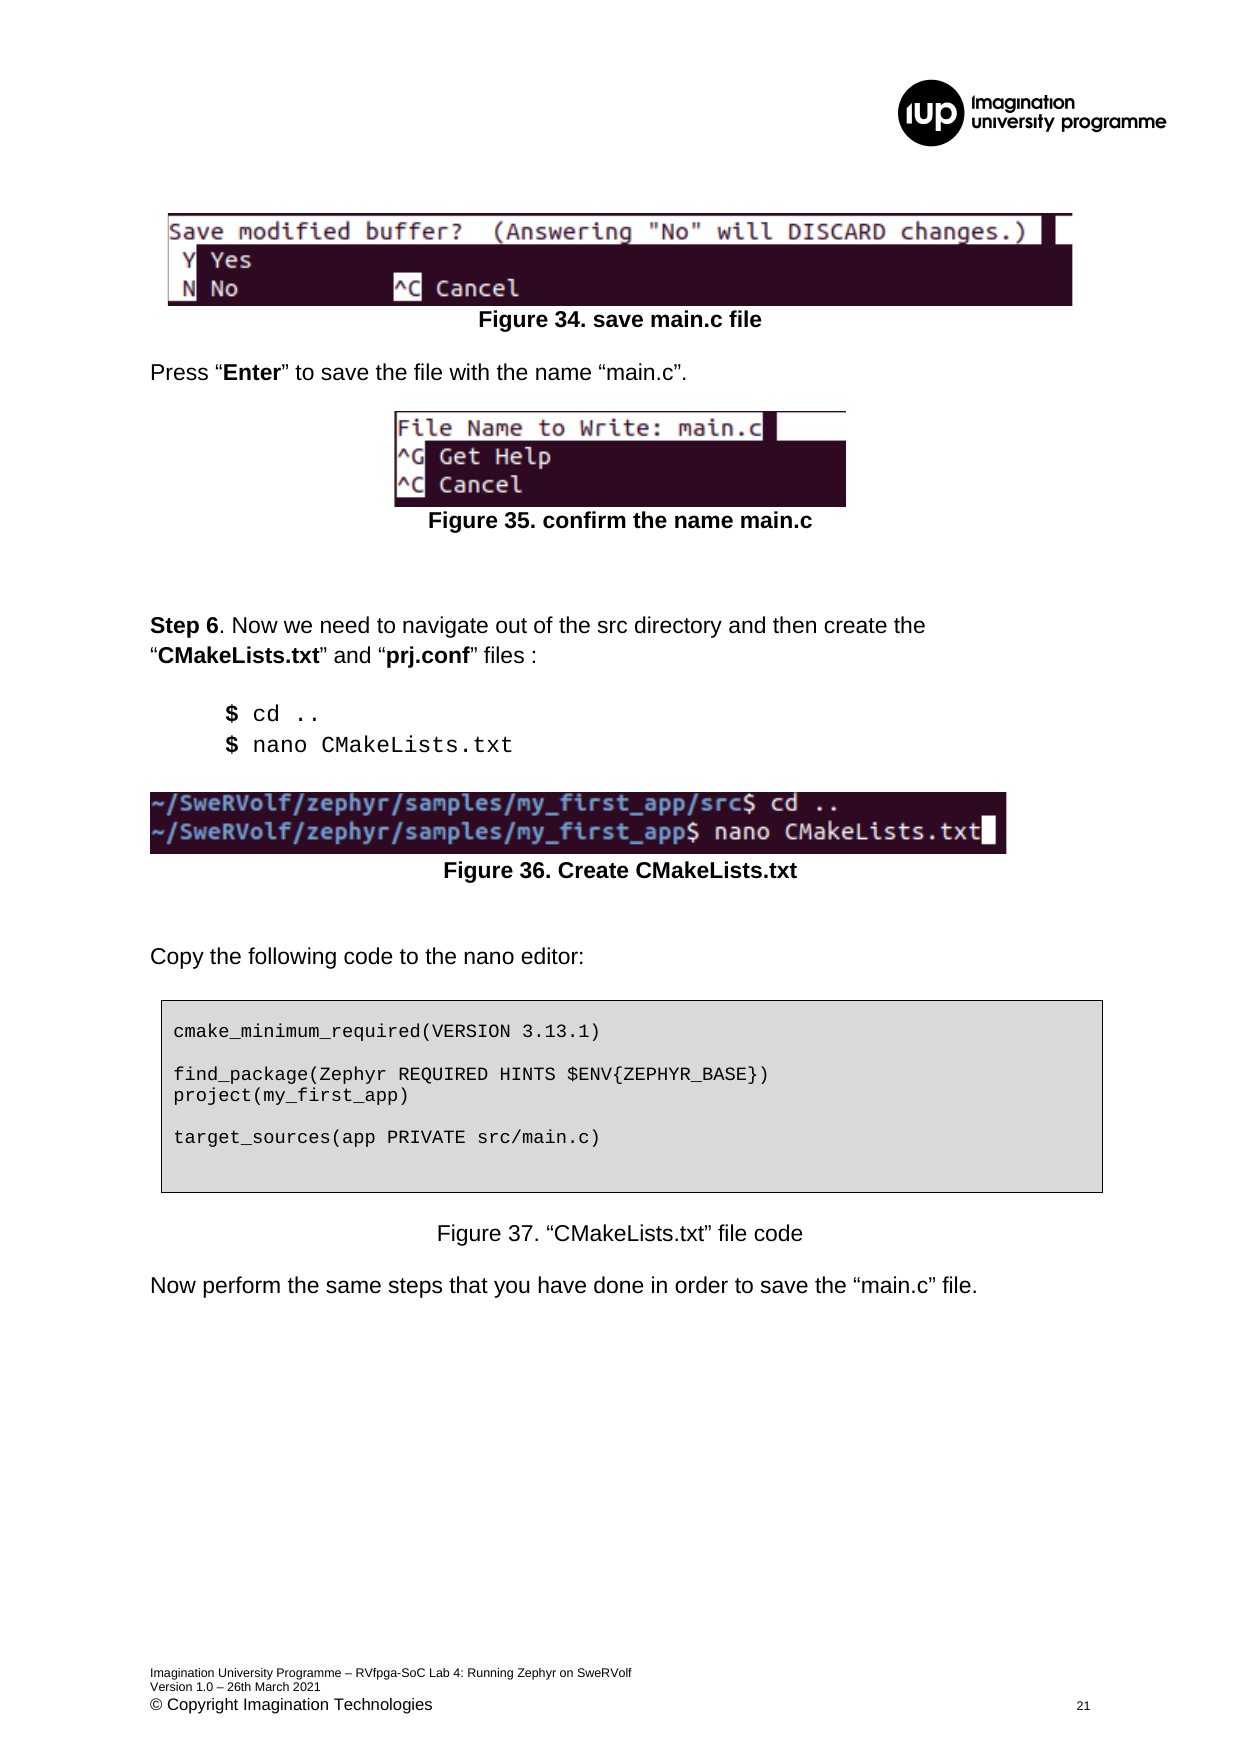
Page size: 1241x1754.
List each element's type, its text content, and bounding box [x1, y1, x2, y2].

text Figure 36. Create CMakeLists.txt [150, 857, 1090, 884]
text Figure 34. save main.c file [150, 306, 1090, 332]
picture [896, 78, 1168, 148]
picture [394, 411, 846, 507]
text Press “Enter” to save the file with the name “main.c”. [150, 359, 1090, 385]
picture [150, 792, 1007, 854]
text $ nano CMakeLists.txt [150, 733, 1090, 759]
text $ cd .. [150, 703, 1090, 729]
text Copy the following code to the nano editor: [150, 943, 1090, 969]
text Figure 35. confirm the name main.c [150, 507, 1090, 533]
picture [167, 213, 1073, 306]
text Step 6. Now we need to navigate out of the src directory and then create the “CMakeLists.txt” and “prj.conf” files : [150, 612, 1090, 669]
table_header cmake_minimum_required(VERSION 3.13.1) find_package(Zephyr REQUIRED HINTS $ENV{ZEPHYR_BASE}) project(my_first_app) target_sources(app PRIVATE src/main.c) [162, 1001, 1102, 1192]
text Now perform the same steps that you have done in order to save the “main.c” file. [150, 1272, 1090, 1298]
